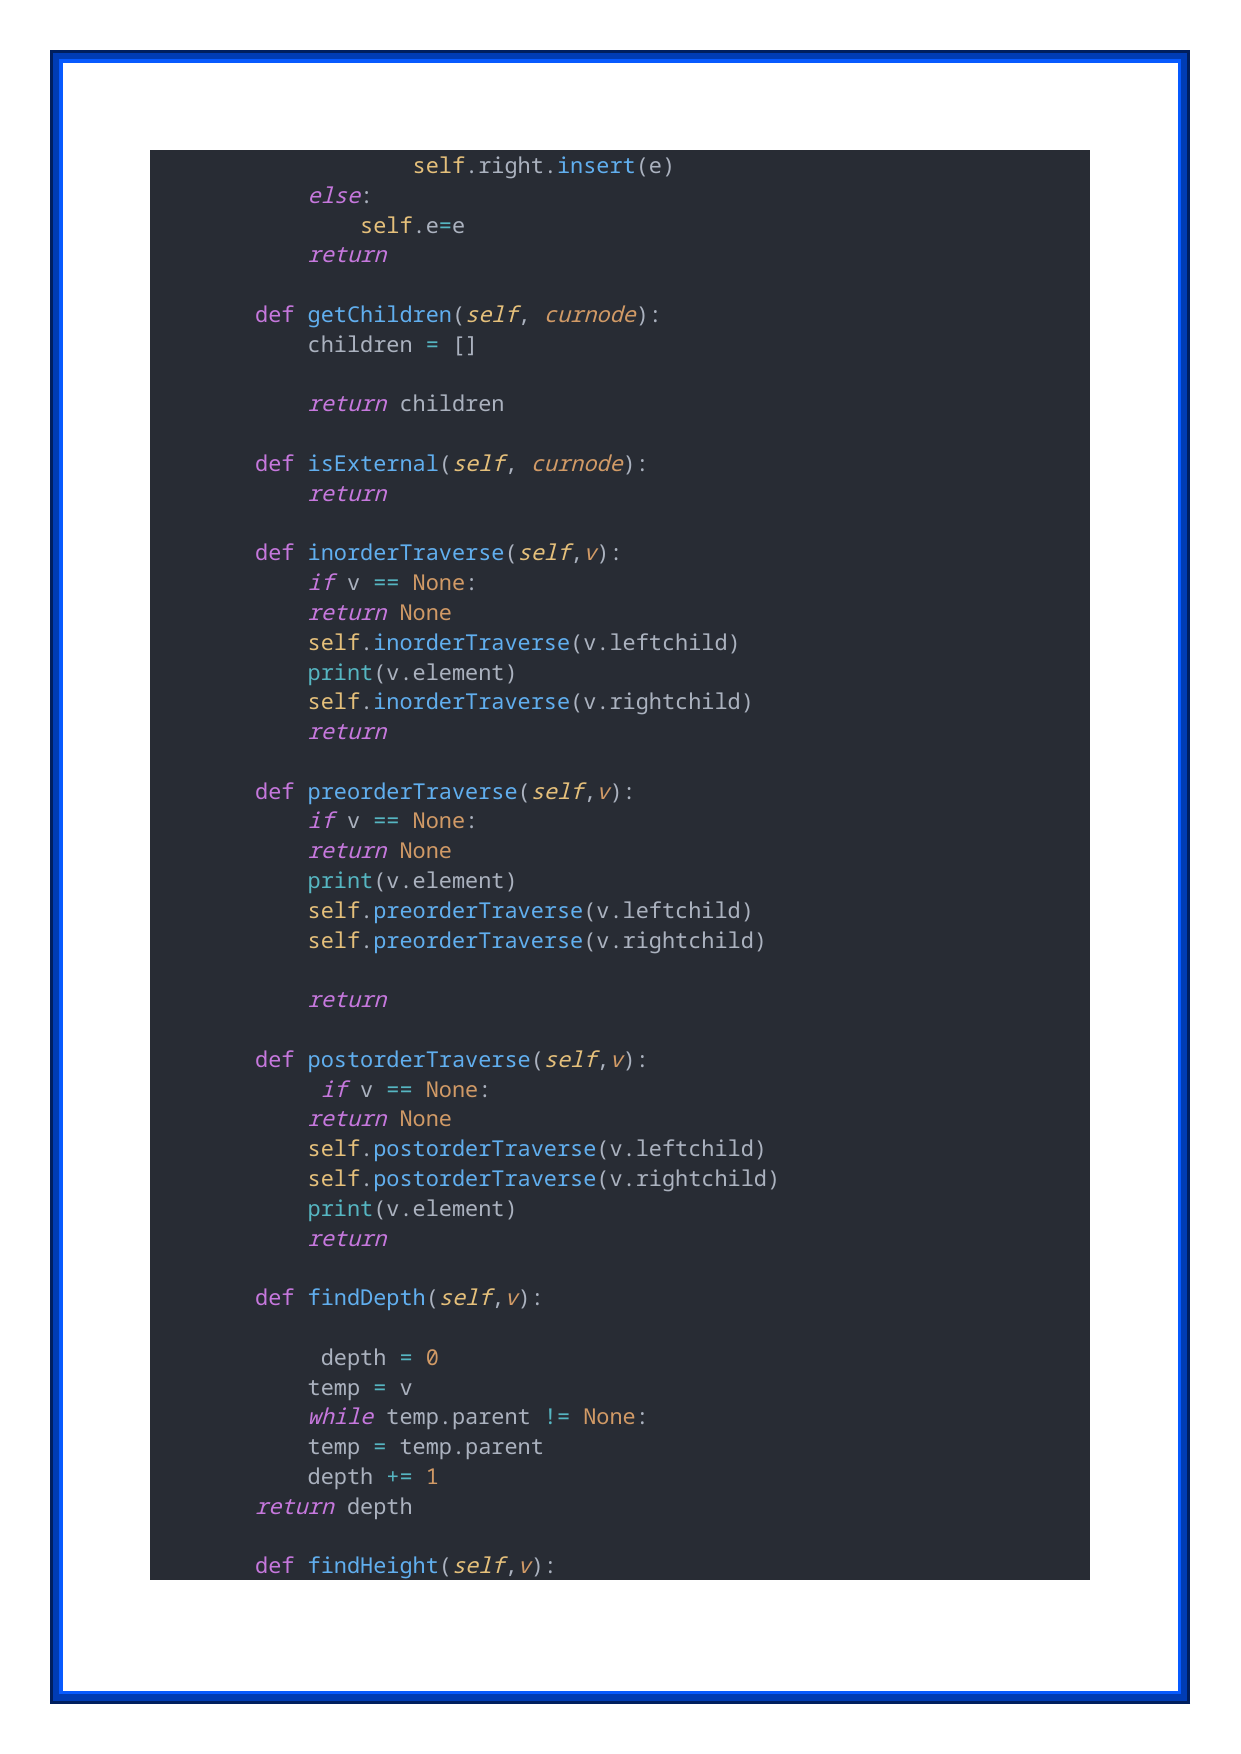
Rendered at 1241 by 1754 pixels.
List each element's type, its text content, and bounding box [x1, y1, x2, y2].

text print(v.element) [150, 656, 1090, 686]
text def findDepth(self,v): [150, 1282, 1090, 1312]
text self.inorderTraverse(v.leftchild) [150, 627, 1090, 656]
text depth = 0 [150, 1342, 1090, 1371]
text def findHeight(self,v): [150, 1550, 1090, 1580]
text return [150, 984, 1090, 1014]
text return [150, 1222, 1090, 1252]
text return None [150, 597, 1090, 627]
text self.inorderTraverse(v.rightchild) [150, 686, 1090, 716]
text print(v.element) [150, 865, 1090, 895]
text self.postorderTraverse(v.rightchild) [150, 1163, 1090, 1193]
text def isExternal(self, curnode): [150, 448, 1090, 478]
text def postorderTraverse(self,v): [150, 1044, 1090, 1073]
text return depth [150, 1491, 1090, 1520]
text children = [] [150, 329, 1090, 358]
text return None [150, 1103, 1090, 1133]
text print(v.element) [150, 1193, 1090, 1222]
text if v == None: [150, 567, 1090, 597]
text self.preorderTraverse(v.rightchild) [150, 924, 1090, 954]
text if v == None: [150, 1073, 1090, 1103]
text if v == None: [150, 805, 1090, 835]
text return None [150, 835, 1090, 865]
text depth += 1 [150, 1461, 1090, 1491]
text temp = v [150, 1371, 1090, 1401]
text temp = temp.parent [150, 1431, 1090, 1461]
text self.e=e [150, 209, 1090, 239]
text def getChildren(self, curnode): [150, 299, 1090, 329]
text self.postorderTraverse(v.leftchild) [150, 1133, 1090, 1163]
text return children [150, 388, 1090, 418]
text return [150, 478, 1090, 507]
text self.preorderTraverse(v.leftchild) [150, 895, 1090, 924]
text self.right.insert(e) [150, 150, 1090, 180]
text else: [150, 180, 1090, 209]
text def inorderTraverse(self,v): [150, 537, 1090, 567]
text while temp.parent != None: [150, 1401, 1090, 1431]
text def preorderTraverse(self,v): [150, 776, 1090, 805]
text return [150, 716, 1090, 746]
text return [150, 239, 1090, 269]
